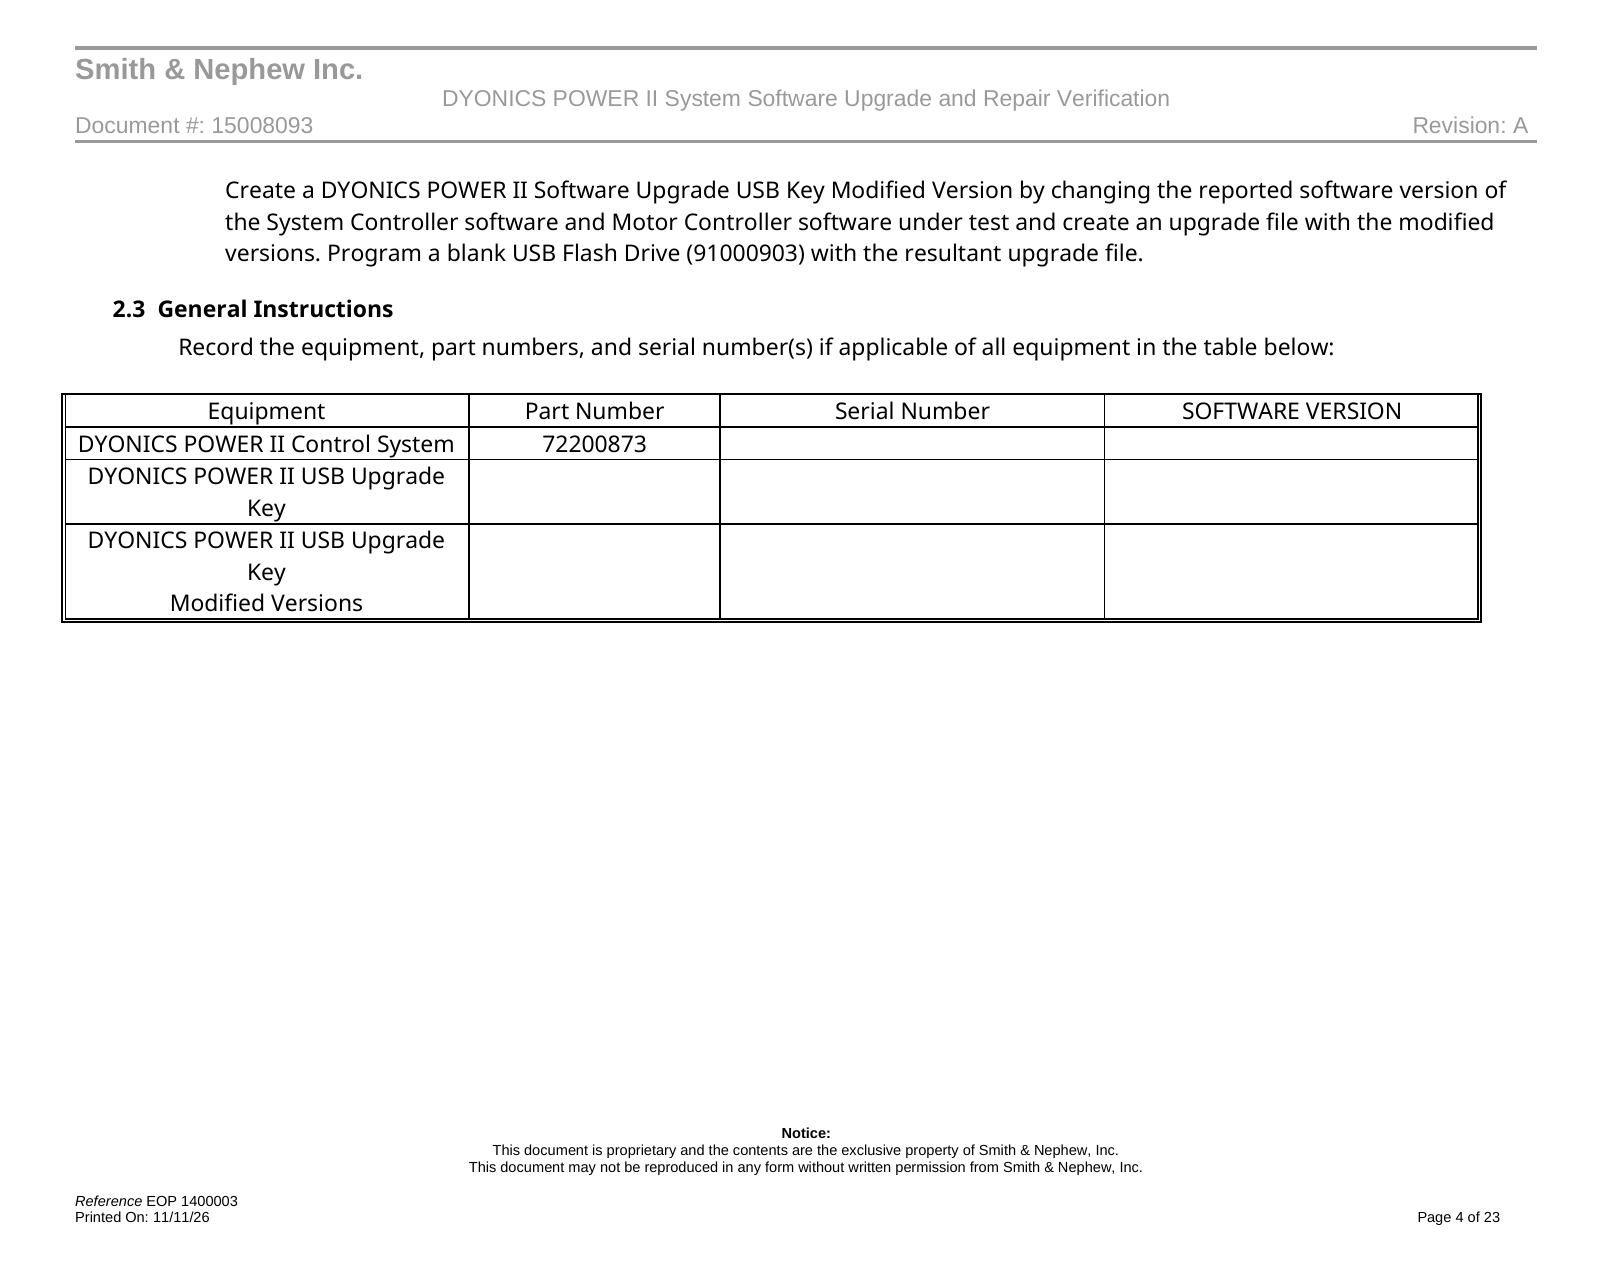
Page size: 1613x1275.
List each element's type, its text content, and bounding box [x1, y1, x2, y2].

subtitle General Instructions [112, 293, 1537, 324]
table_header Part Number [470, 395, 719, 426]
table_cell 72200873 [470, 428, 719, 459]
table_cell [721, 460, 1104, 523]
table_cell [1105, 525, 1477, 618]
table_cell [1105, 428, 1477, 459]
table_cell DYONICS POWER II Control System [66, 428, 468, 459]
table_header Equipment [66, 395, 468, 426]
table_cell DYONICS POWER II USB Upgrade Key [66, 460, 468, 523]
table_cell [470, 525, 719, 618]
table_cell [721, 525, 1104, 618]
table_header SOFTWARE VERSION [1105, 395, 1477, 426]
table_cell [1105, 460, 1477, 523]
text Record the equipment, part numbers, and serial number(s) if applicable of all equipment in the table below: [178, 331, 1537, 362]
table_cell [470, 460, 719, 523]
table_cell [721, 428, 1104, 459]
text Create a DYONICS POWER II Software Upgrade USB Key Modified Version by changing the reported software version of the System Controller software and Motor Controller software under test and create an upgrade file with the modified versions. Program a blank USB Flash Drive (91000903) with the resultant upgrade file. [225, 174, 1537, 268]
table_cell DYONICS POWER II USB Upgrade Key Modified Versions [66, 525, 468, 618]
table_header Serial Number [721, 395, 1104, 426]
